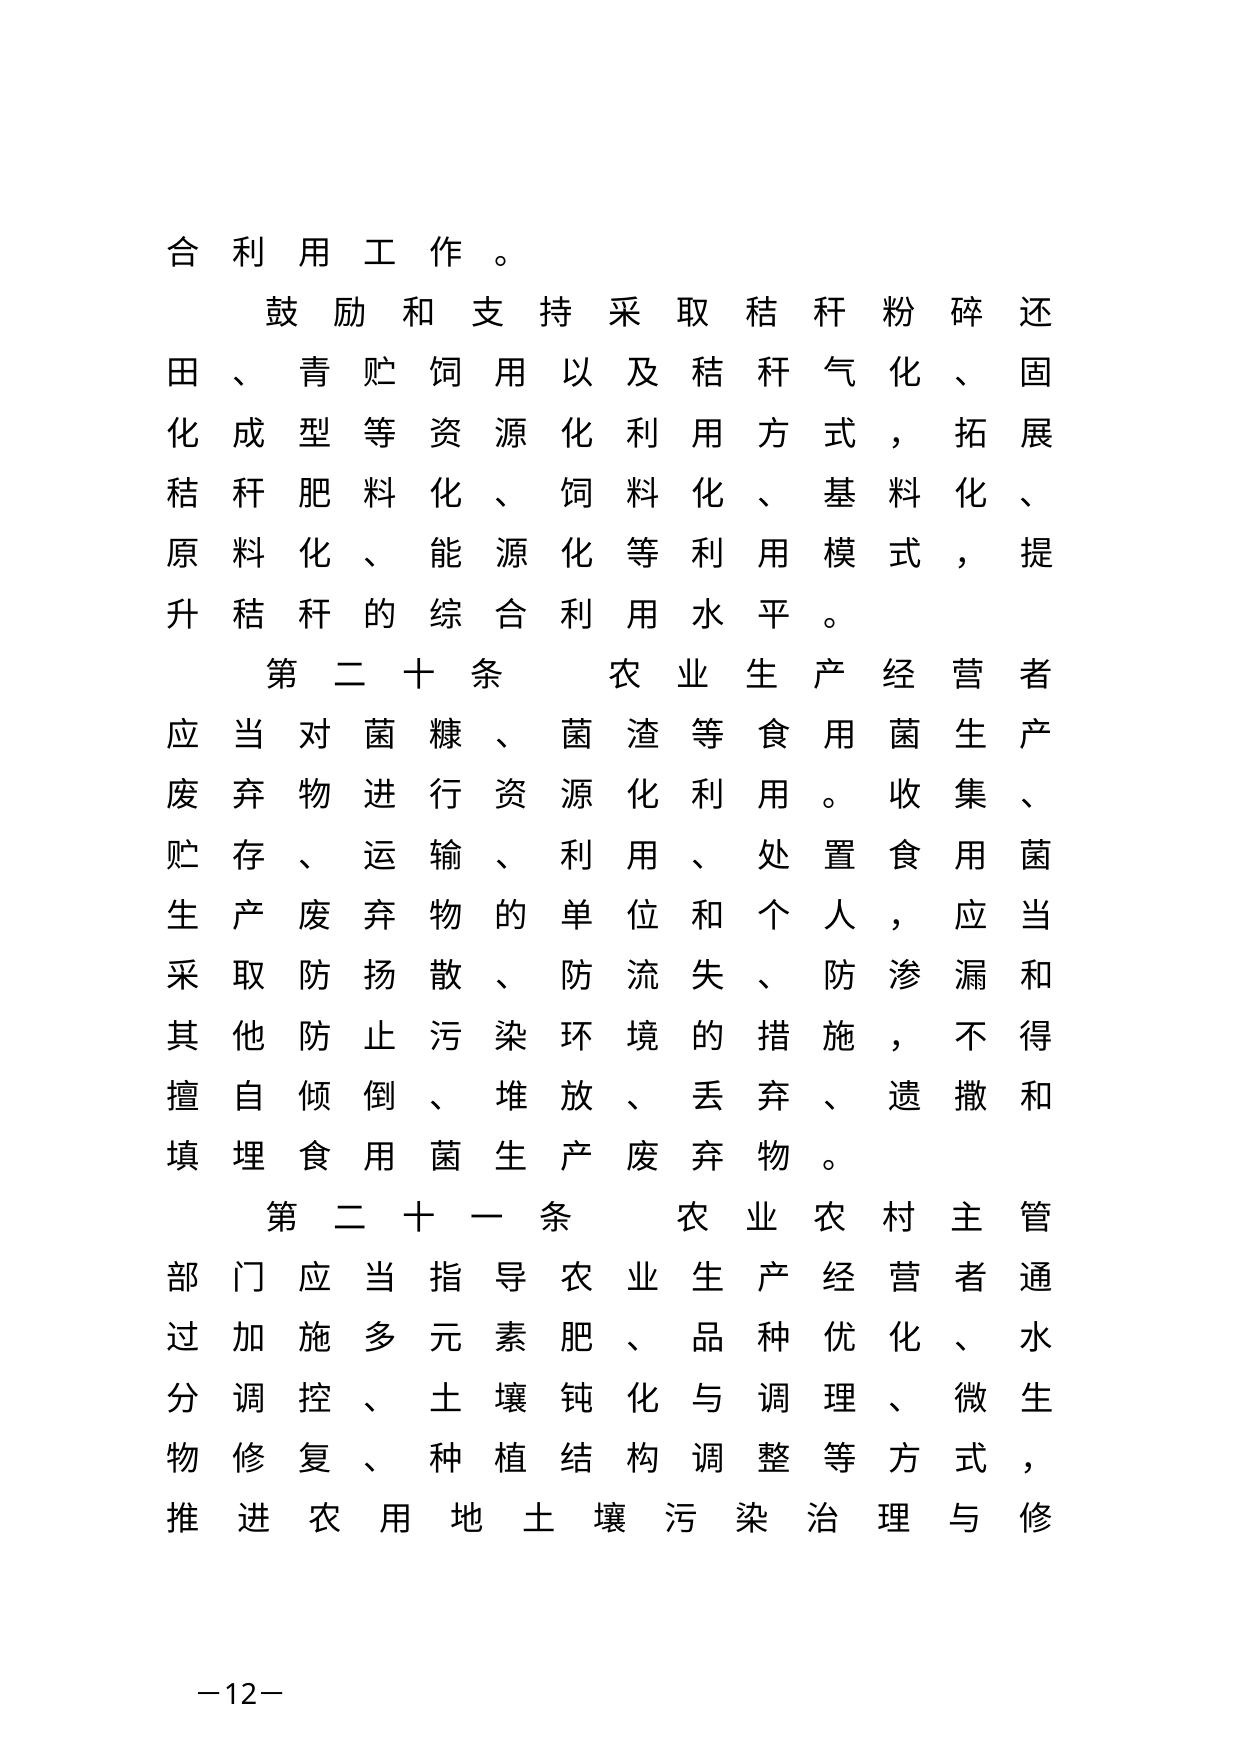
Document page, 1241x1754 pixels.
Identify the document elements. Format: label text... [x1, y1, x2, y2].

text 鼓励和支持采取秸秆粉碎还田、青贮饲用以及秸秆气化、固化成型等资源化利用方式，拓展秸秆肥料化、饲料化、基料化、原料化、能源化等利用模式，提升秸秆的综合利用水平。 [167, 280, 1085, 642]
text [167, 1184, 1085, 1546]
text 第二十条 农业生产经营者应当对菌糠、菌渣等食用菌生产废弃物进行资源化利用。收集、贮存、运输、利用、处置食用菌生产废弃物的单位和个人，应当采取防扬散、防流失、防渗漏和其他防止污染环境的措施，不得擅自倾倒、堆放、丢弃、遗撒和填埋食用菌生产废弃物。 [167, 642, 1085, 1184]
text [167, 219, 1085, 280]
